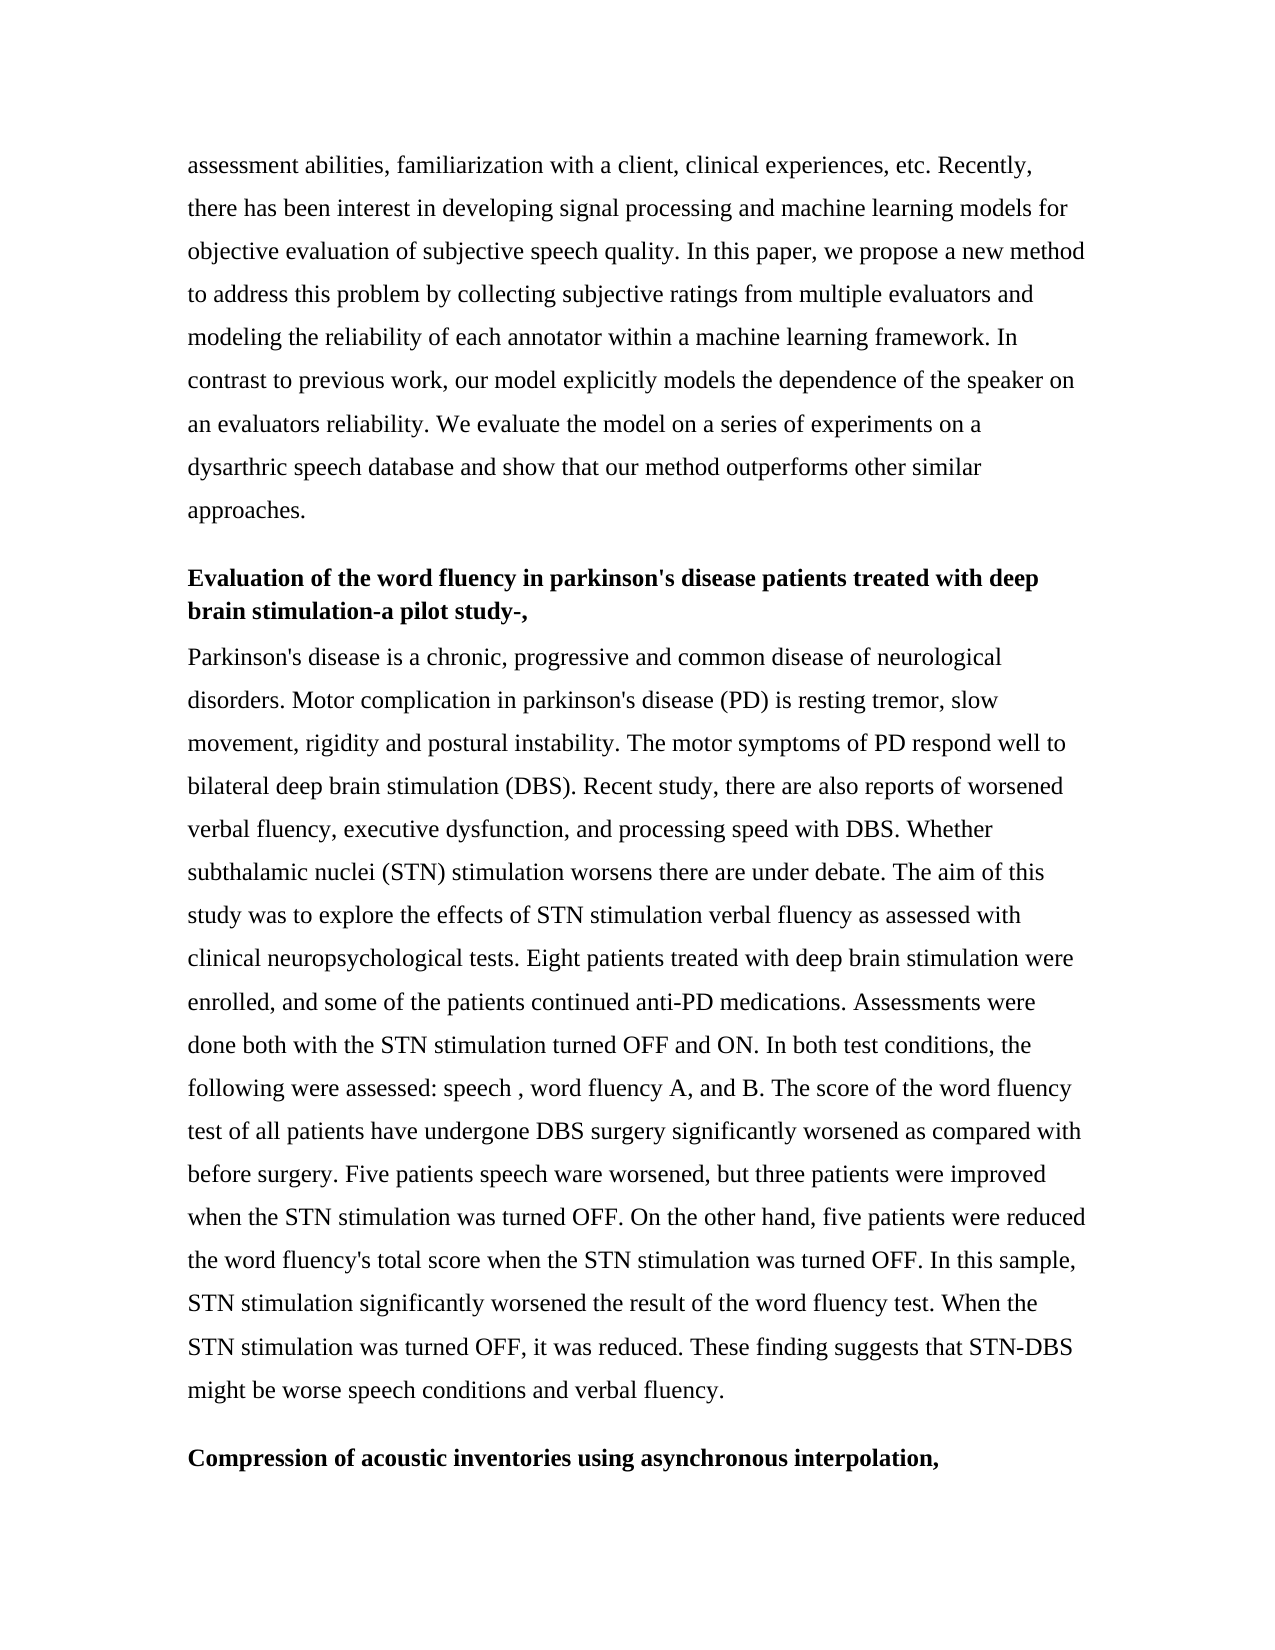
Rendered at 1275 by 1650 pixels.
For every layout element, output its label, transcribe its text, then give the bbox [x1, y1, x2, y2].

text Parkinson's disease is a chronic, progressive and common disease of neurological disorders. Motor complication in parkinson's disease (PD) is resting tremor, slow movement, rigidity and postural instability. The motor symptoms of PD respond well to bilateral deep brain stimulation (DBS). Recent study, there are also reports of worsened verbal fluency, executive dysfunction, and processing speed with DBS. Whether subthalamic nuclei (STN) stimulation worsens there are under debate. The aim of this study was to explore the effects of STN stimulation verbal fluency as assessed with clinical neuropsychological tests. Eight patients treated with deep brain stimulation were enrolled, and some of the patients continued anti-PD medications. Assessments were done both with the STN stimulation turned OFF and ON. In both test conditions, the following were assessed: speech , word fluency A, and B. The score of the word fluency test of all patients have undergone DBS surgery significantly worsened as compared with before surgery. Five patients speech ware worsened, but three patients were improved when the STN stimulation was turned OFF. On the other hand, five patients were reduced the word fluency's total score when the STN stimulation was turned OFF. In this sample, STN stimulation significantly worsened the result of the word fluency test. When the STN stimulation was turned OFF, it was reduced. These finding suggests that STN-DBS might be worse speech conditions and verbal fluency. [187, 642, 1087, 1403]
text Evaluation of the word fluency in parkinson's disease patients treated with deep brain stimulation-a pilot study-, [187, 563, 1087, 625]
text Compression of acoustic inventories using asynchronous interpolation, [187, 1443, 1087, 1472]
